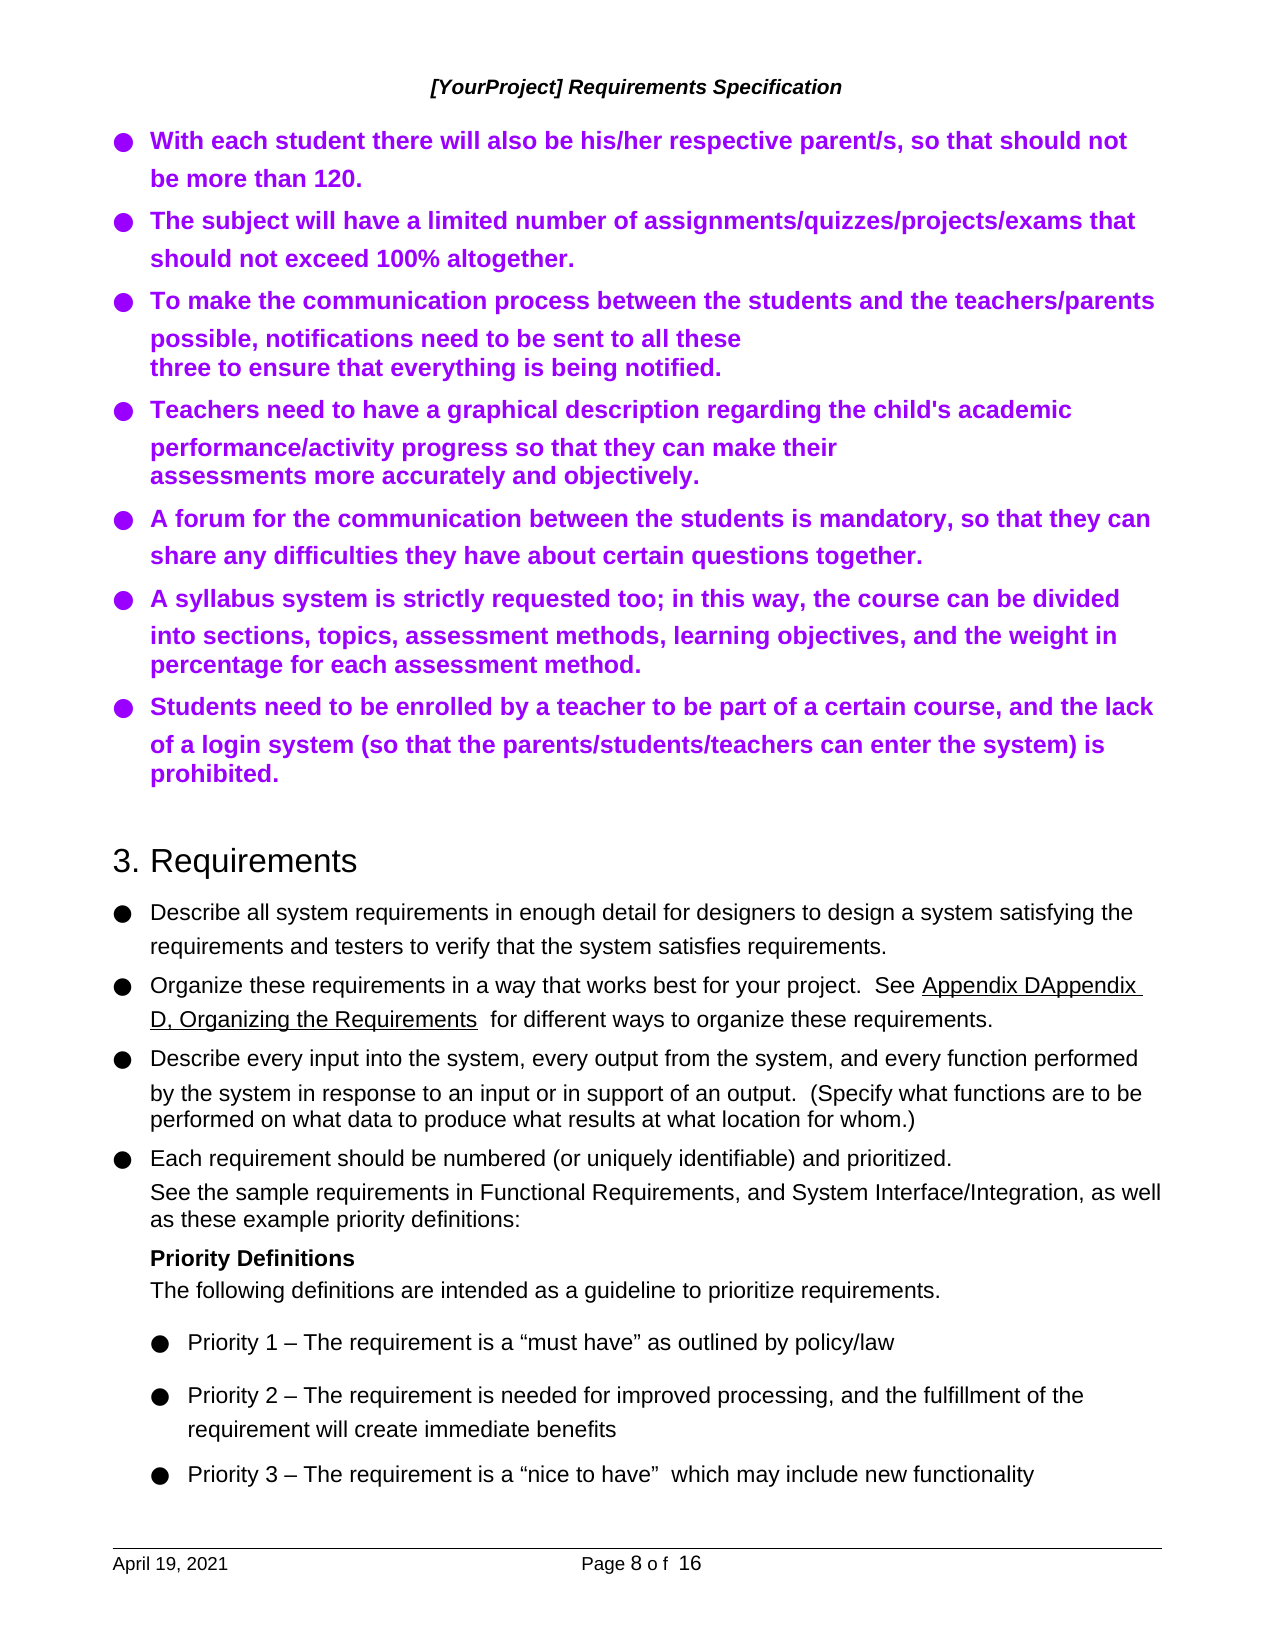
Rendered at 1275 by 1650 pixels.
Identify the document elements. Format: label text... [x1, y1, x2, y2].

list Students need to be enrolled by a teacher to be part of a certain course, and the lack of a login system (so that the parents/students/teachers can enter the system) is prohibited. [112, 679, 1162, 787]
list Describe every input into the system, every output from the system, and every function performed by the system in response to an input or in support of an output. (Specify what functions are to be performed on what data to produce what results at what location for whom.) [112, 1033, 1162, 1132]
subtitle Requirements [112, 841, 1162, 880]
list A forum for the communication between the students is mandatory, so that they can share any difficulties they have about certain questions together. [112, 490, 1162, 570]
list With each student there will also be his/her respective parent/s, so that should not be more than 120. [112, 112, 1162, 192]
text assessments more accurately and objectively. [150, 461, 1162, 490]
list Priority 1 – The requirement is a “must have” as outlined by policy/law [150, 1316, 1162, 1363]
list A syllabus system is strictly requested too; in this way, the course can be divided into sections, topics, assessment methods, learning objectives, and the weight in percentage for each assessment method. [112, 570, 1162, 679]
list To make the communication process between the students and the teachers/parents possible, notifications need to be sent to all these [112, 272, 1162, 352]
list Priority 2 – The requirement is needed for improved processing, and the fulfillment of the requirement will create immediate benefits [150, 1369, 1162, 1442]
text The following definitions are intended as a guideline to prioritize requirements. [150, 1277, 1162, 1303]
list Teachers need to have a graphical description regarding the child's academic performance/activity progress so that they can make their [112, 381, 1162, 461]
list Each requirement should be numbered (or uniquely identifiable) and prioritized. [112, 1132, 1162, 1179]
list Priority 3 – The requirement is a “nice to have” which may include new functionality [150, 1449, 1162, 1496]
text See the sample requirements in Functional Requirements, and System Interface/Integration, as well as these example priority definitions: [150, 1179, 1162, 1232]
text three to ensure that everything is being notified. [150, 352, 1162, 381]
list The subject will have a limited number of assignments/quizzes/projects/exams that should not exceed 100% altogether. [112, 192, 1162, 272]
list Organize these requirements in a way that works best for your project. See Appendix DAppendix D, Organizing the Requirements for different ways to organize these requirements. [112, 959, 1162, 1033]
list Describe all system requirements in enough detail for designers to design a system satisfying the requirements and testers to verify that the system satisfies requirements. [112, 886, 1162, 959]
text Priority Definitions [150, 1244, 1162, 1271]
